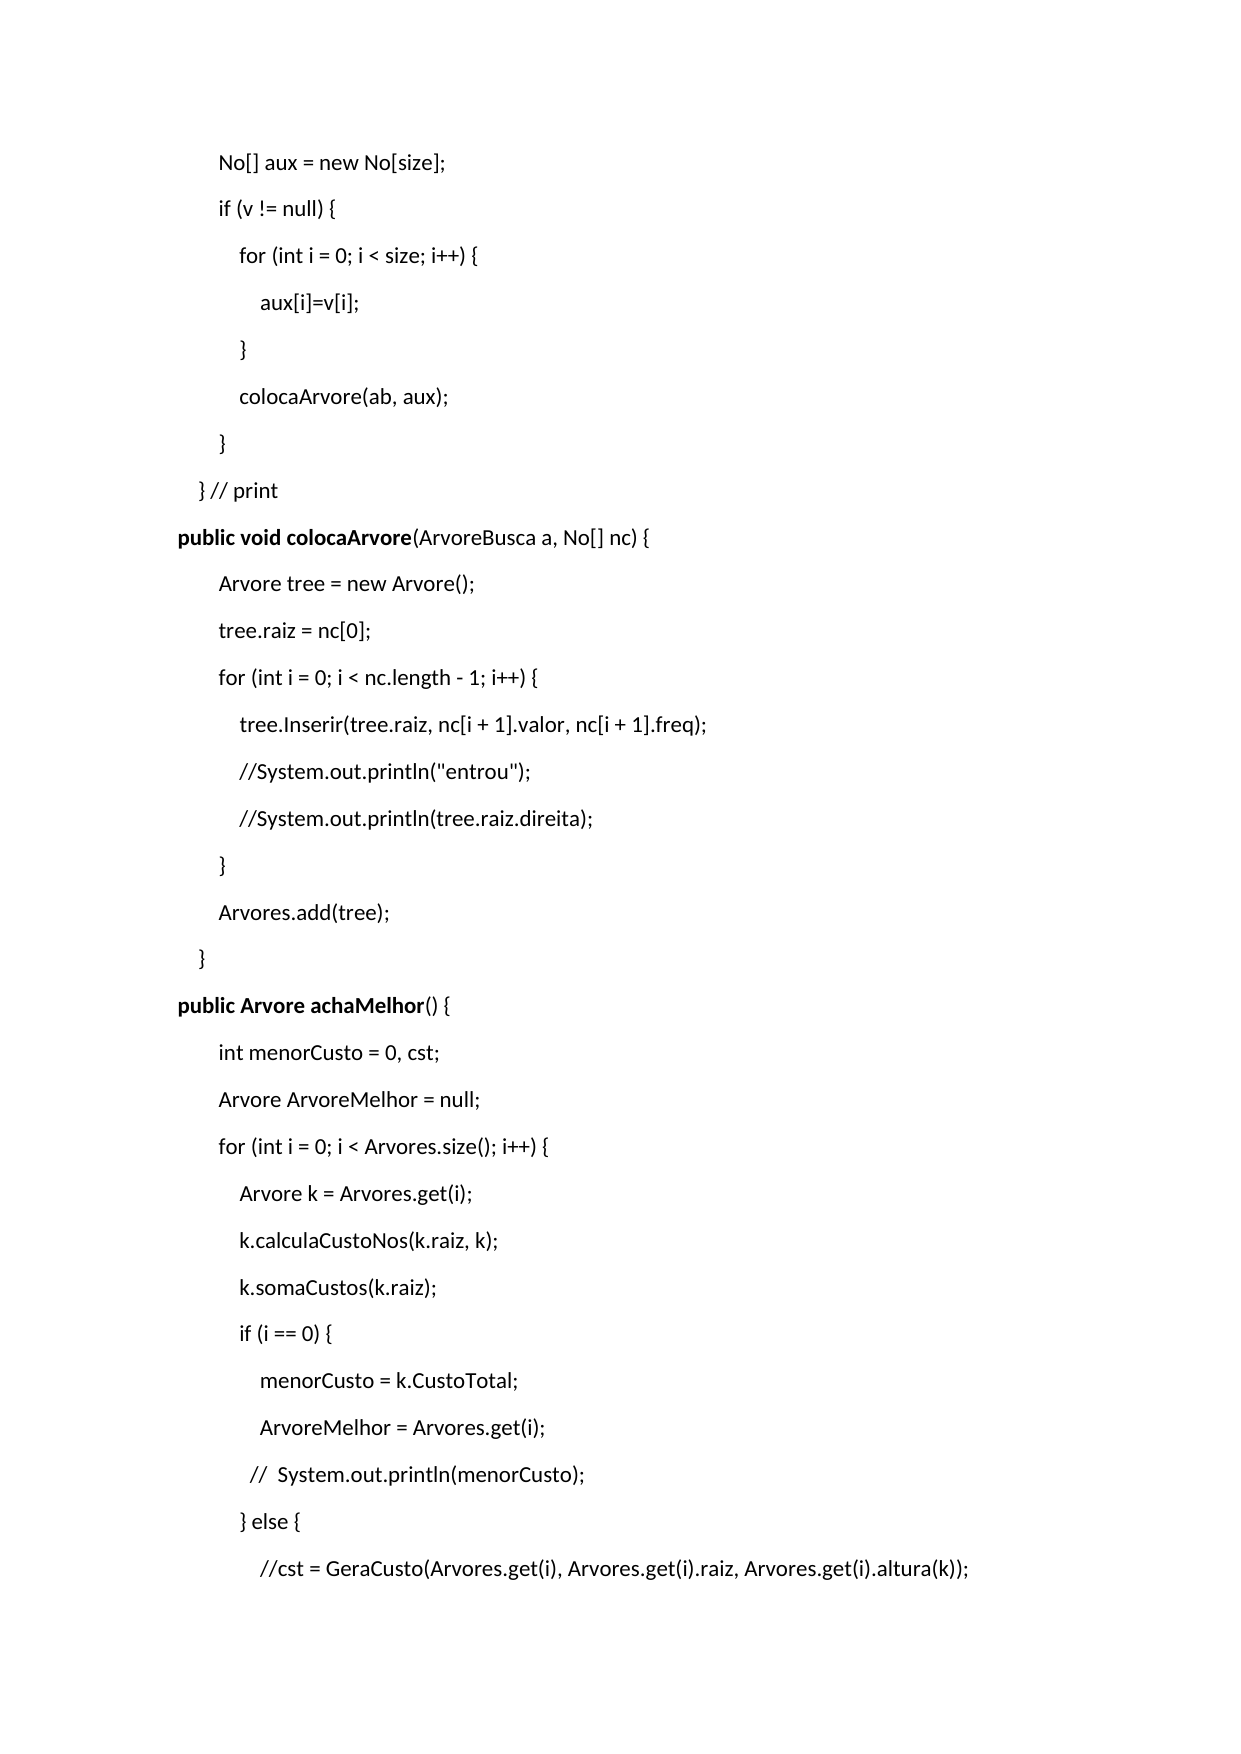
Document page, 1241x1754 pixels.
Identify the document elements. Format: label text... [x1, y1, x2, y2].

text // System.out.println(menorCusto); [177, 1460, 1063, 1488]
text } else { [177, 1507, 1063, 1535]
text for (int i = 0; i < nc.length - 1; i++) { [177, 663, 1063, 691]
text k.somaCustos(k.raiz); [177, 1273, 1063, 1301]
text Arvore ArvoreMelhor = null; [177, 1085, 1063, 1113]
text } [177, 335, 1063, 363]
text //System.out.println(tree.raiz.direita); [177, 804, 1063, 832]
text for (int i = 0; i < Arvores.size(); i++) { [177, 1132, 1063, 1160]
text ArvoreMelhor = Arvores.get(i); [177, 1413, 1063, 1441]
text } [177, 429, 1063, 457]
text tree.Inserir(tree.raiz, nc[i + 1].valor, nc[i + 1].freq); [177, 710, 1063, 738]
text } // print [177, 476, 1063, 504]
text Arvores.add(tree); [177, 898, 1063, 926]
text public void colocaArvore(ArvoreBusca a, No[] nc) { [177, 523, 1063, 551]
text //System.out.println("entrou"); [177, 757, 1063, 785]
text if (i == 0) { [177, 1319, 1063, 1347]
text } [177, 851, 1063, 879]
text k.calculaCustoNos(k.raiz, k); [177, 1226, 1063, 1254]
text if (v != null) { [177, 194, 1063, 222]
text Arvore k = Arvores.get(i); [177, 1179, 1063, 1207]
text colocaArvore(ab, aux); [177, 382, 1063, 410]
text aux[i]=v[i]; [177, 288, 1063, 316]
text Arvore tree = new Arvore(); [177, 569, 1063, 597]
text int menorCusto = 0, cst; [177, 1038, 1063, 1066]
text tree.raiz = nc[0]; [177, 616, 1063, 644]
text public Arvore achaMelhor() { [177, 991, 1063, 1019]
text //cst = GeraCusto(Arvores.get(i), Arvores.get(i).raiz, Arvores.get(i).altura(k)); [177, 1554, 1063, 1582]
text for (int i = 0; i < size; i++) { [177, 241, 1063, 269]
text menorCusto = k.CustoTotal; [177, 1366, 1063, 1394]
text No[] aux = new No[size]; [177, 148, 1063, 176]
text } [177, 944, 1063, 972]
